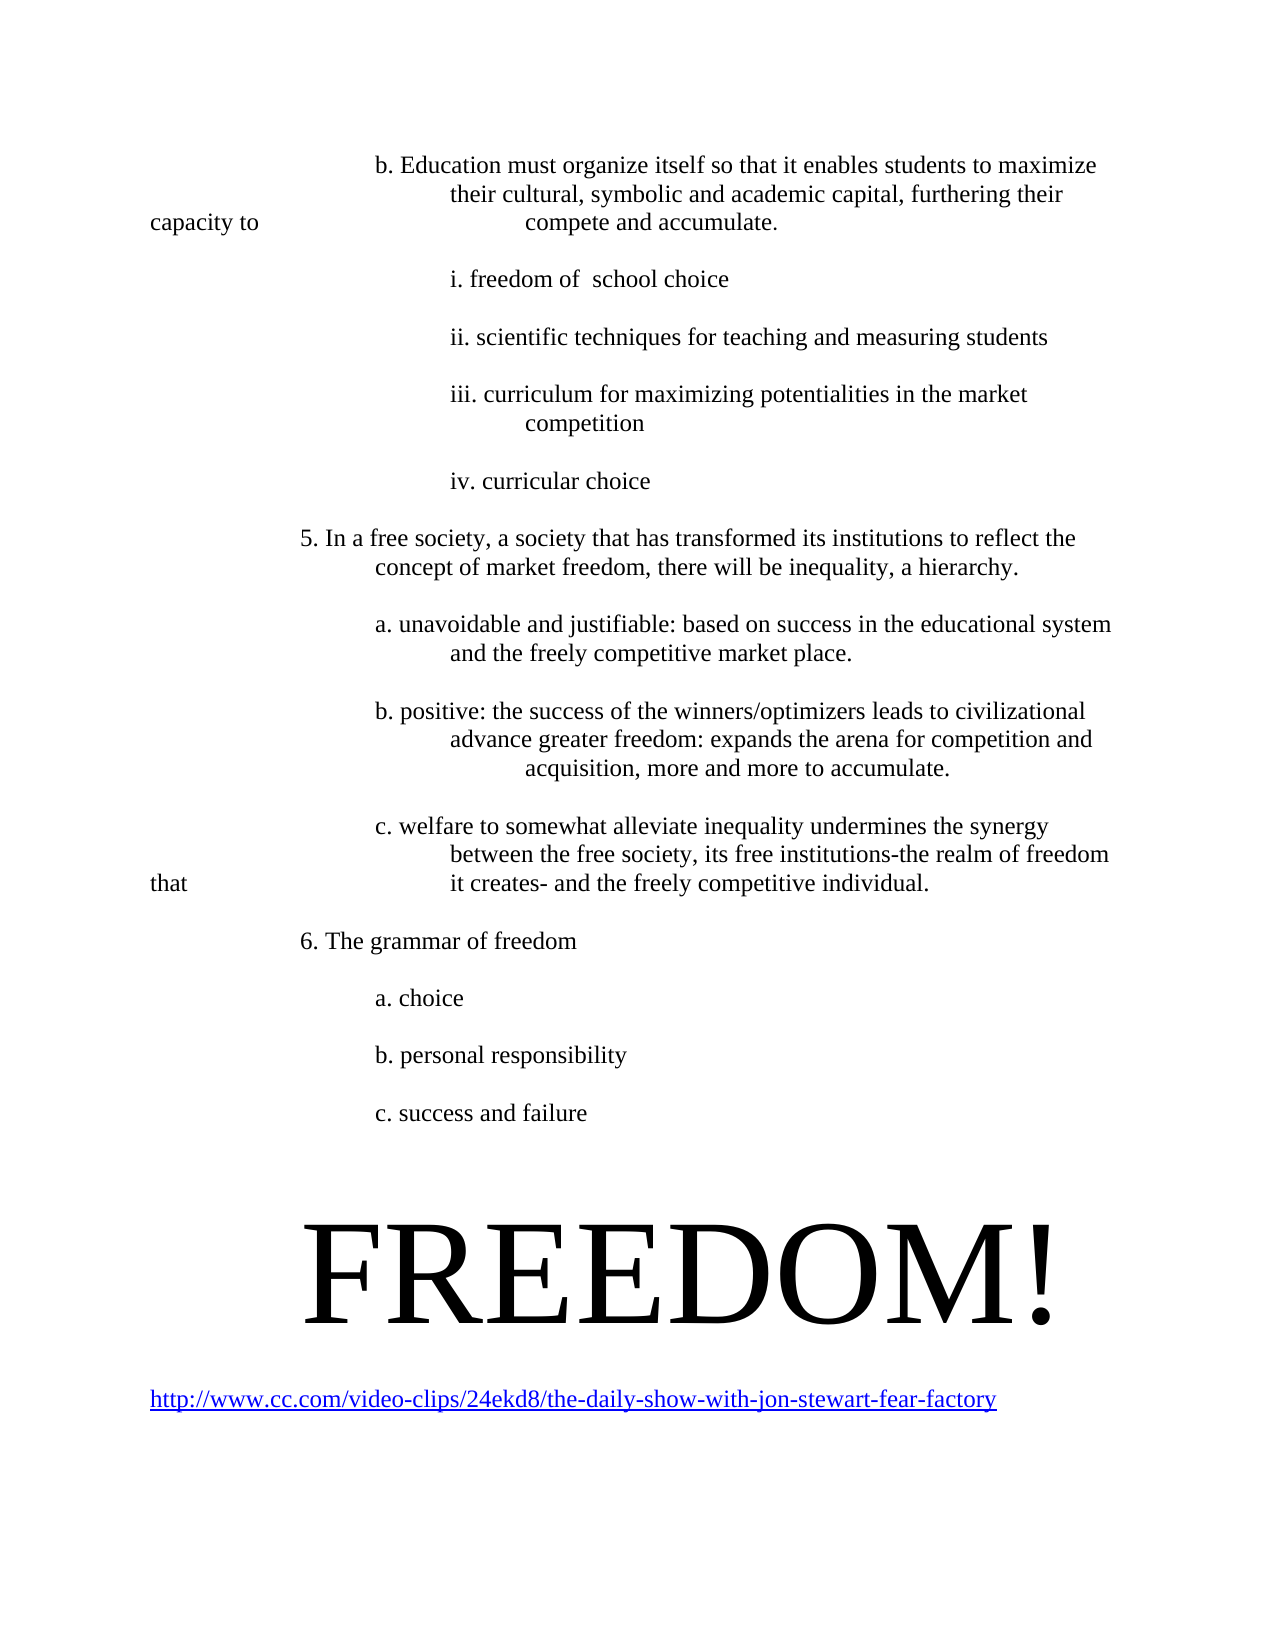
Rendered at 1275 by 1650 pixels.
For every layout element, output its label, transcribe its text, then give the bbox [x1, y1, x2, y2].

text a. unavoidable and justifiable: based on success in the educational system and the freely competitive market place. [150, 609, 1125, 667]
text b. positive: the success of the winners/optimizers leads to civilizational advance greater freedom: expands the arena for competition and acquisition, more and more to accumulate. [150, 696, 1125, 782]
text http://www.cc.com/video-clips/24ekd8/the-daily-show-with-jon-stewart-fear-factory [150, 1384, 1125, 1441]
text 6. The grammar of freedom [150, 926, 1125, 954]
text b. Education must organize itself so that it enables students to maximize their cultural, symbolic and academic capital, furthering their capacity to compete and accumulate. [150, 150, 1125, 237]
text 5. In a free society, a society that has transformed its institutions to reflect the concept of market freedom, there will be inequality, a hierarchy. [150, 523, 1125, 581]
text ii. scientific techniques for teaching and measuring students [150, 322, 1125, 351]
text iii. curriculum for maximizing potentialities in the market competition [150, 379, 1125, 437]
text i. freedom of school choice [150, 264, 1125, 293]
text b. personal responsibility [150, 1040, 1125, 1069]
text FREEDOM! [150, 1183, 1125, 1356]
text c. welfare to somewhat alleviate inequality undermines the synergy between the free society, its free institutions-the realm of freedom that it creates- and the freely competitive individual. [150, 811, 1125, 897]
text iv. curricular choice [150, 466, 1125, 494]
text c. success and failure [150, 1098, 1125, 1126]
text a. choice [150, 983, 1125, 1011]
